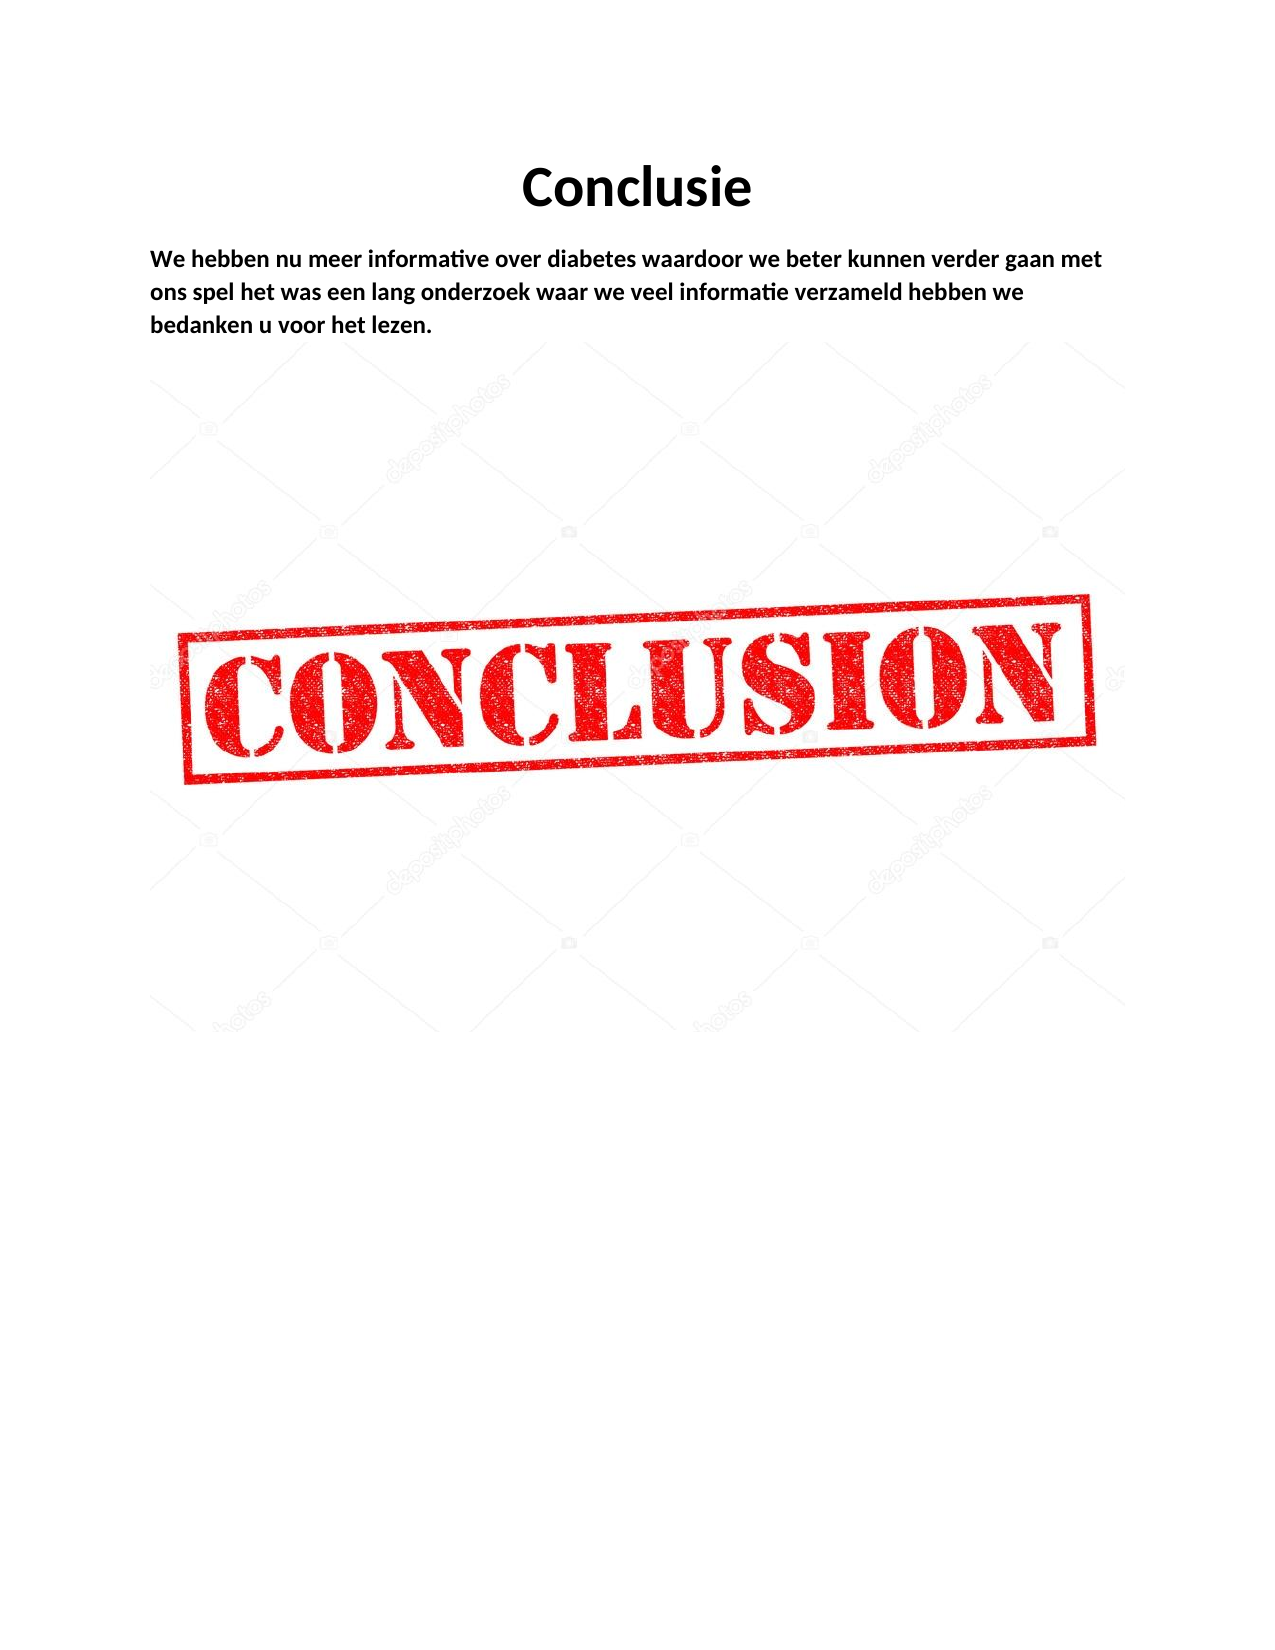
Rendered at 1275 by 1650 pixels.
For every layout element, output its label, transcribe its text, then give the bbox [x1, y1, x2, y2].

picture [150, 342, 1125, 1032]
text Conclusie [150, 150, 1125, 221]
text We hebben nu meer informative over diabetes waardoor we beter kunnen verder gaan met ons spel het was een lang onderzoek waar we veel informatie verzameld hebben we bedanken u voor het lezen. [150, 243, 1125, 342]
